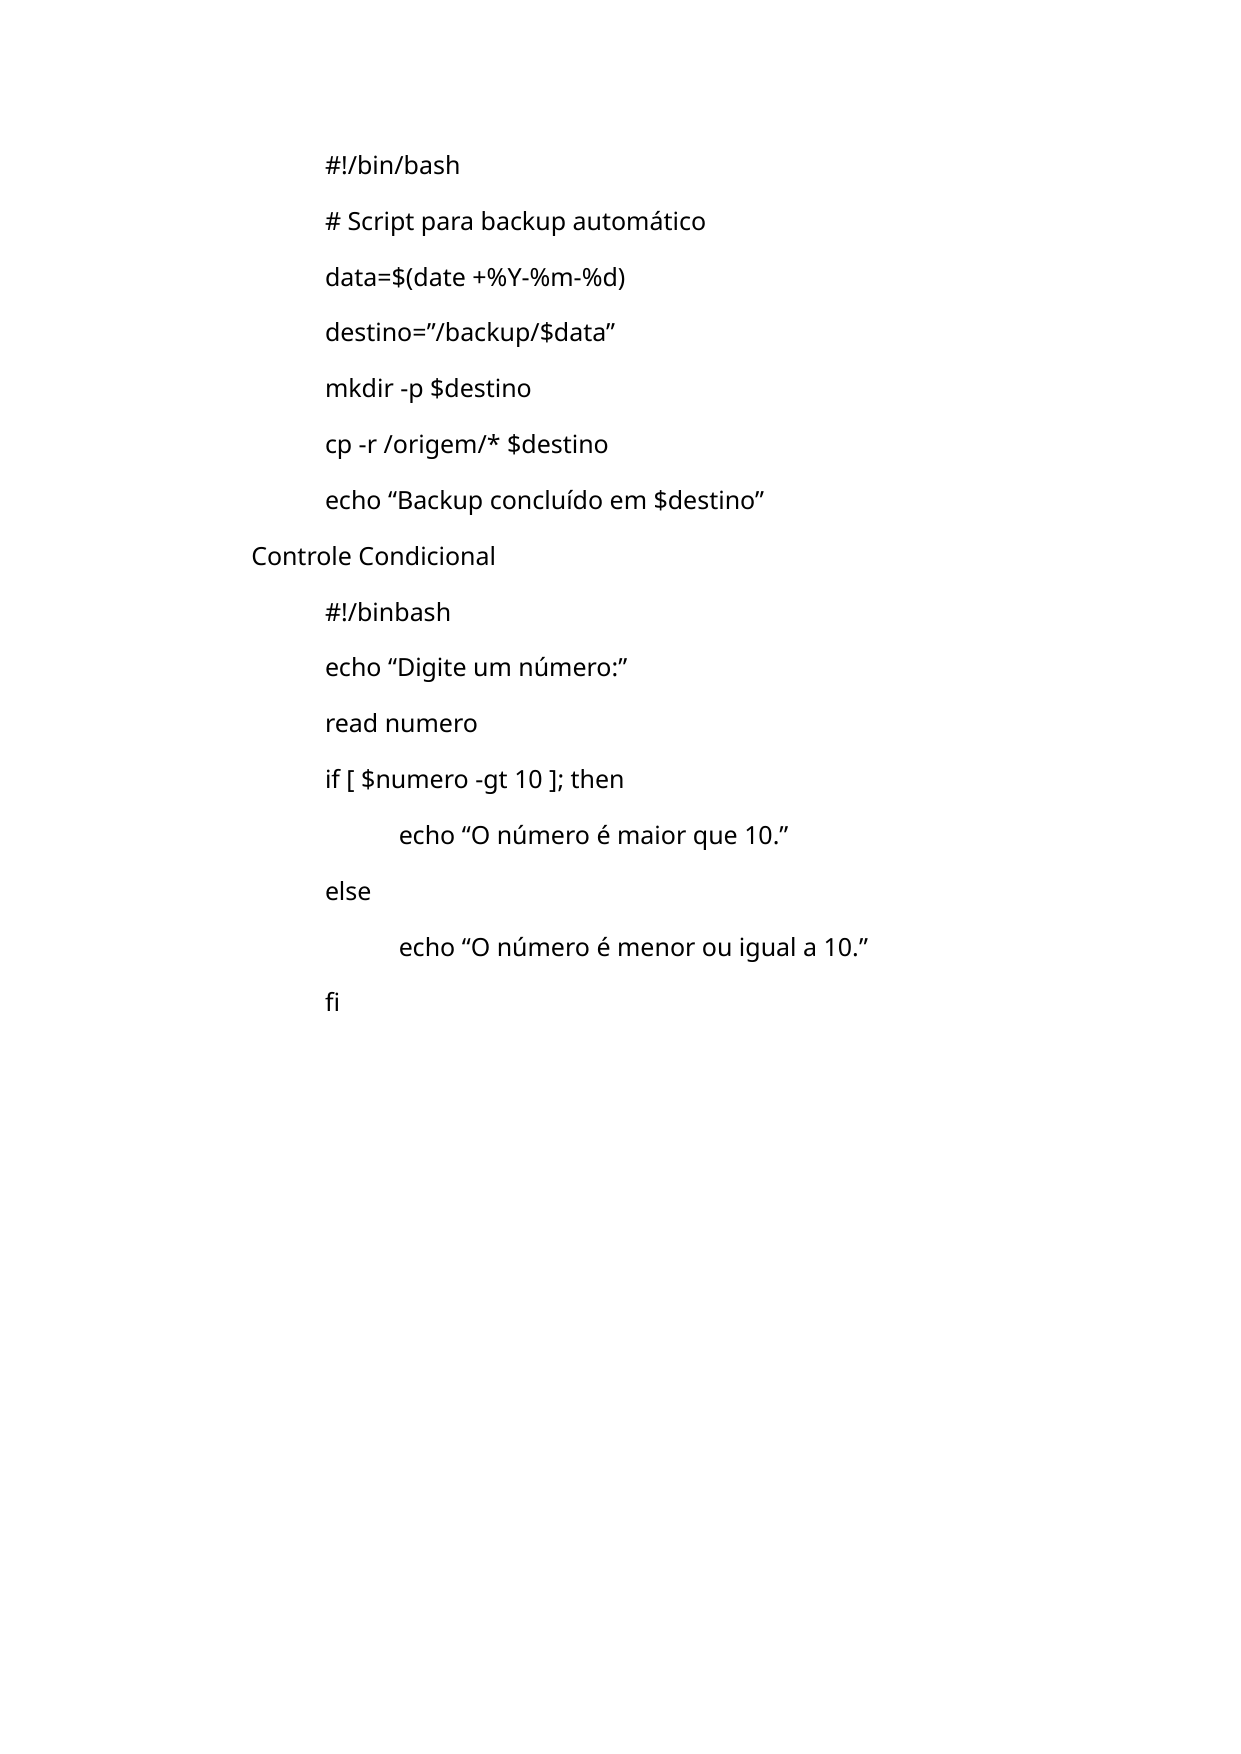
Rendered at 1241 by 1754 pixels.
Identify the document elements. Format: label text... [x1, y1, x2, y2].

text #!/bin/bash [251, 148, 1063, 182]
text mkdir -p $destino [251, 371, 1063, 405]
text if [ $numero -gt 10 ]; then [177, 762, 1063, 796]
text echo “O número é maior que 10.” [177, 818, 1063, 852]
text cp -r /origem/* $destino [251, 427, 1063, 461]
text else [177, 873, 1063, 907]
text destino=”/backup/$data” [251, 315, 1063, 349]
text read numero [177, 706, 1063, 740]
text # Script para backup automático [251, 203, 1063, 237]
text Controle Condicional [177, 538, 1063, 572]
text #!/binbash [177, 594, 1063, 628]
text echo “O número é menor ou igual a 10.” [177, 929, 1063, 963]
text data=$(date +%Y-%m-%d) [251, 259, 1063, 293]
text echo “Digite um número:” [177, 650, 1063, 684]
text echo “Backup concluído em $destino” [251, 483, 1063, 517]
text fi [177, 985, 1063, 1019]
